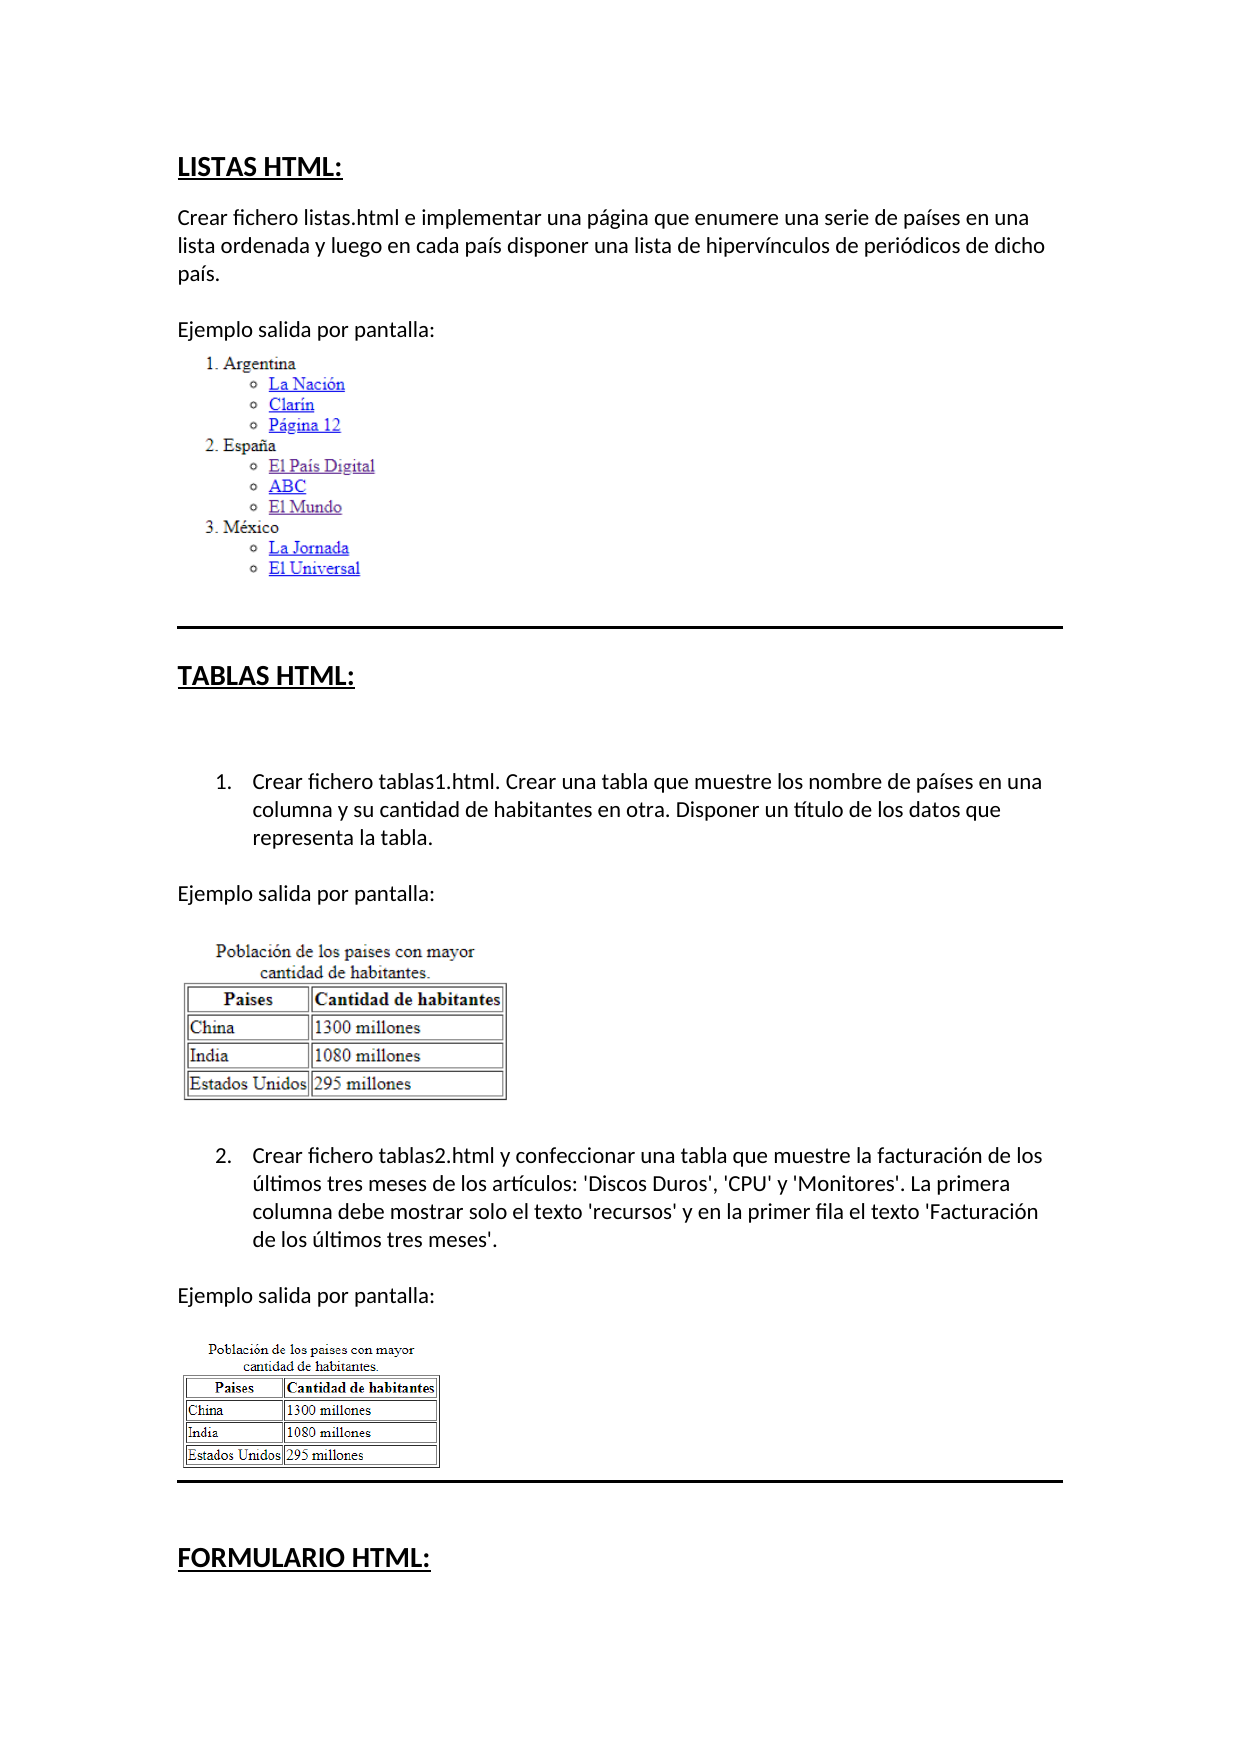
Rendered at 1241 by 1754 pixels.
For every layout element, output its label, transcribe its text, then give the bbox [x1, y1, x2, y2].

text Crear fichero listas.html e implementar una página que enumere una serie de países en una lista ordenada y luego en cada país disponer una lista de hipervínculos de periódicos de dicho país. [177, 203, 1063, 287]
text Ejemplo salida por pantalla: [177, 1281, 1063, 1309]
picture [177, 342, 489, 624]
list Crear fichero tablas1.html. Crear una tabla que muestre los nombre de países en una columna y su cantidad de habitantes en otra. Disponer un título de los datos que representa la tabla. [215, 767, 1063, 851]
text TABLAS HTML: [177, 657, 1063, 692]
list Crear fichero tablas2.html y confeccionar una tabla que muestre la facturación de los últimos tres meses de los artículos: 'Discos Duros', 'CPU' y 'Monitores'. La primera columna debe mostrar solo el texto 'recursos' y en la primer fila el texto 'Facturación de los últimos tres meses'. [215, 1141, 1063, 1253]
text LISTAS HTML: [177, 148, 1063, 183]
text Ejemplo salida por pantalla: [177, 315, 1063, 343]
text FORMULARIO HTML: [177, 1539, 1063, 1575]
picture [177, 1337, 456, 1478]
text Ejemplo salida por pantalla: [177, 879, 1063, 907]
picture [177, 935, 528, 1113]
